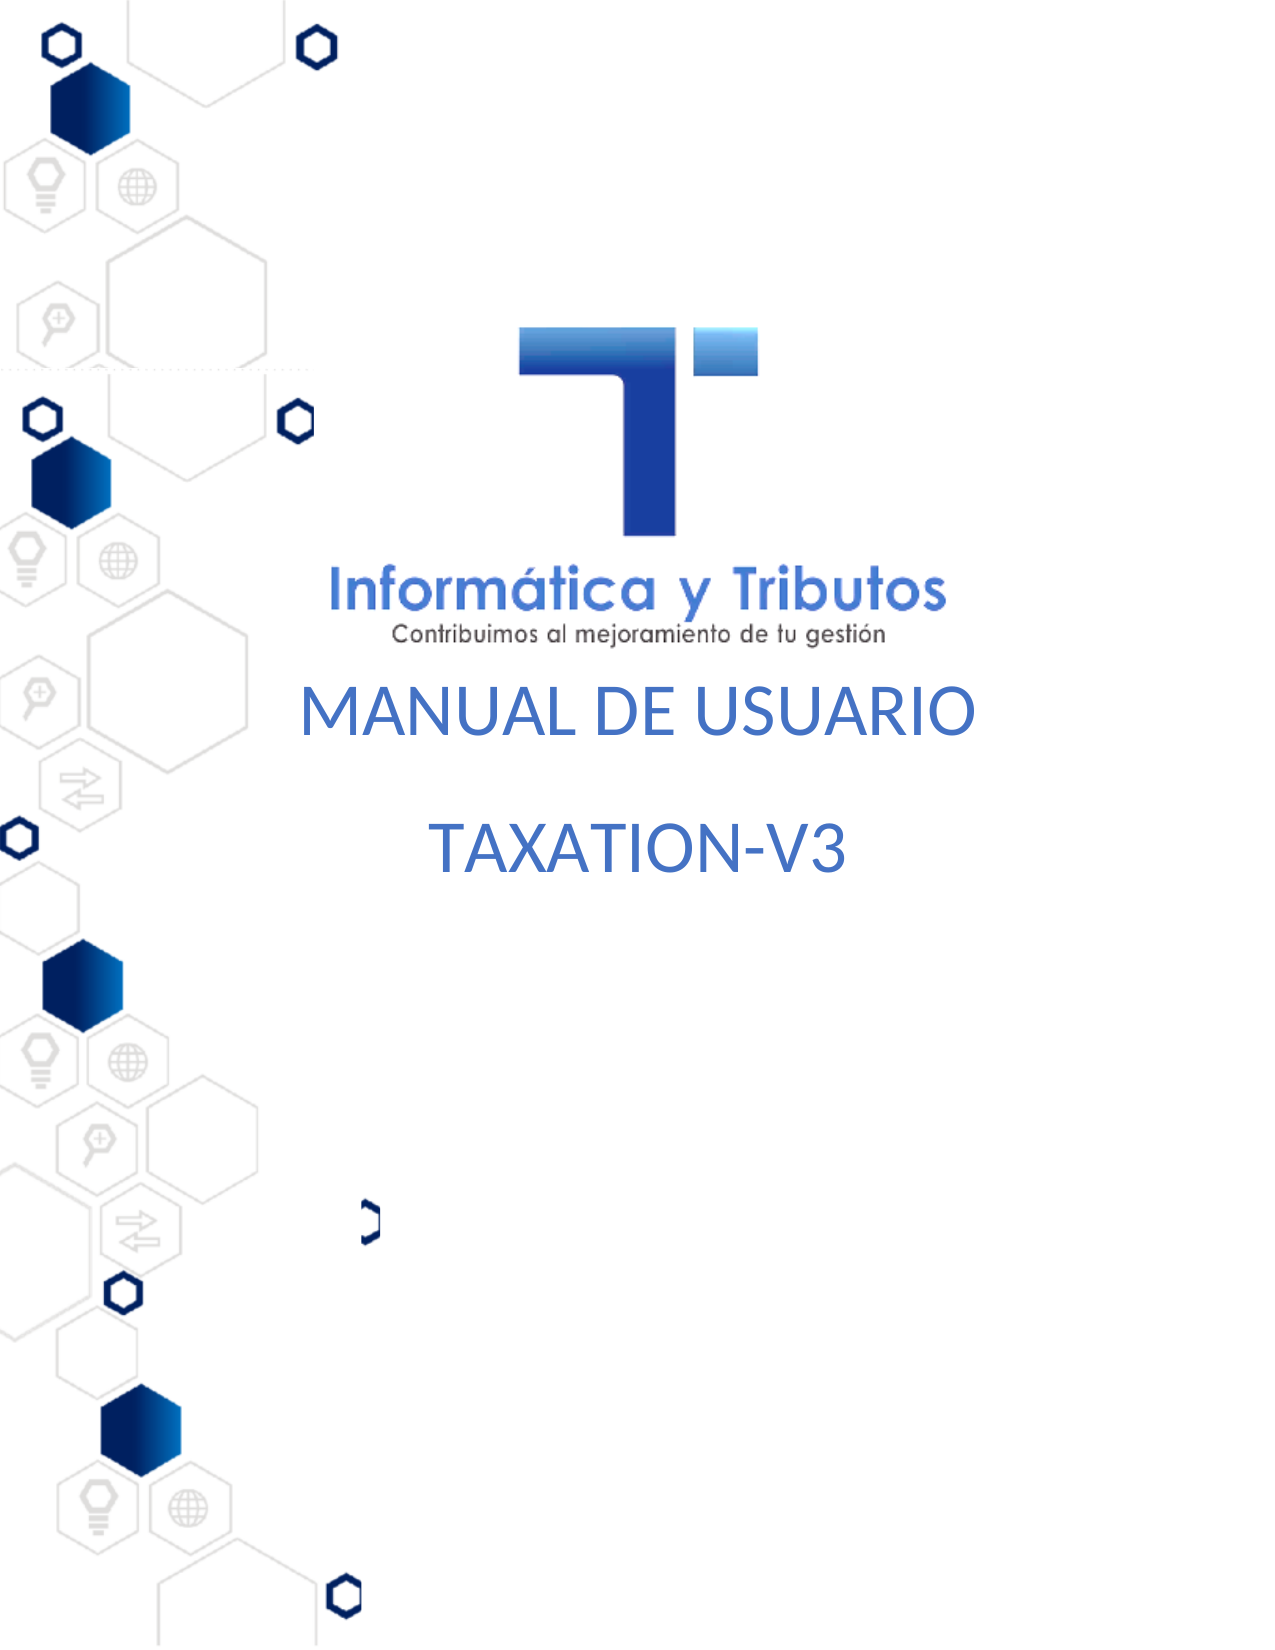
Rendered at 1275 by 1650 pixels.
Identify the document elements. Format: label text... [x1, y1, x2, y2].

text MANUAL DE USUARIO [75, 662, 1200, 754]
picture [0, 0, 957, 1648]
text TAXATION-V3 [75, 800, 1200, 891]
